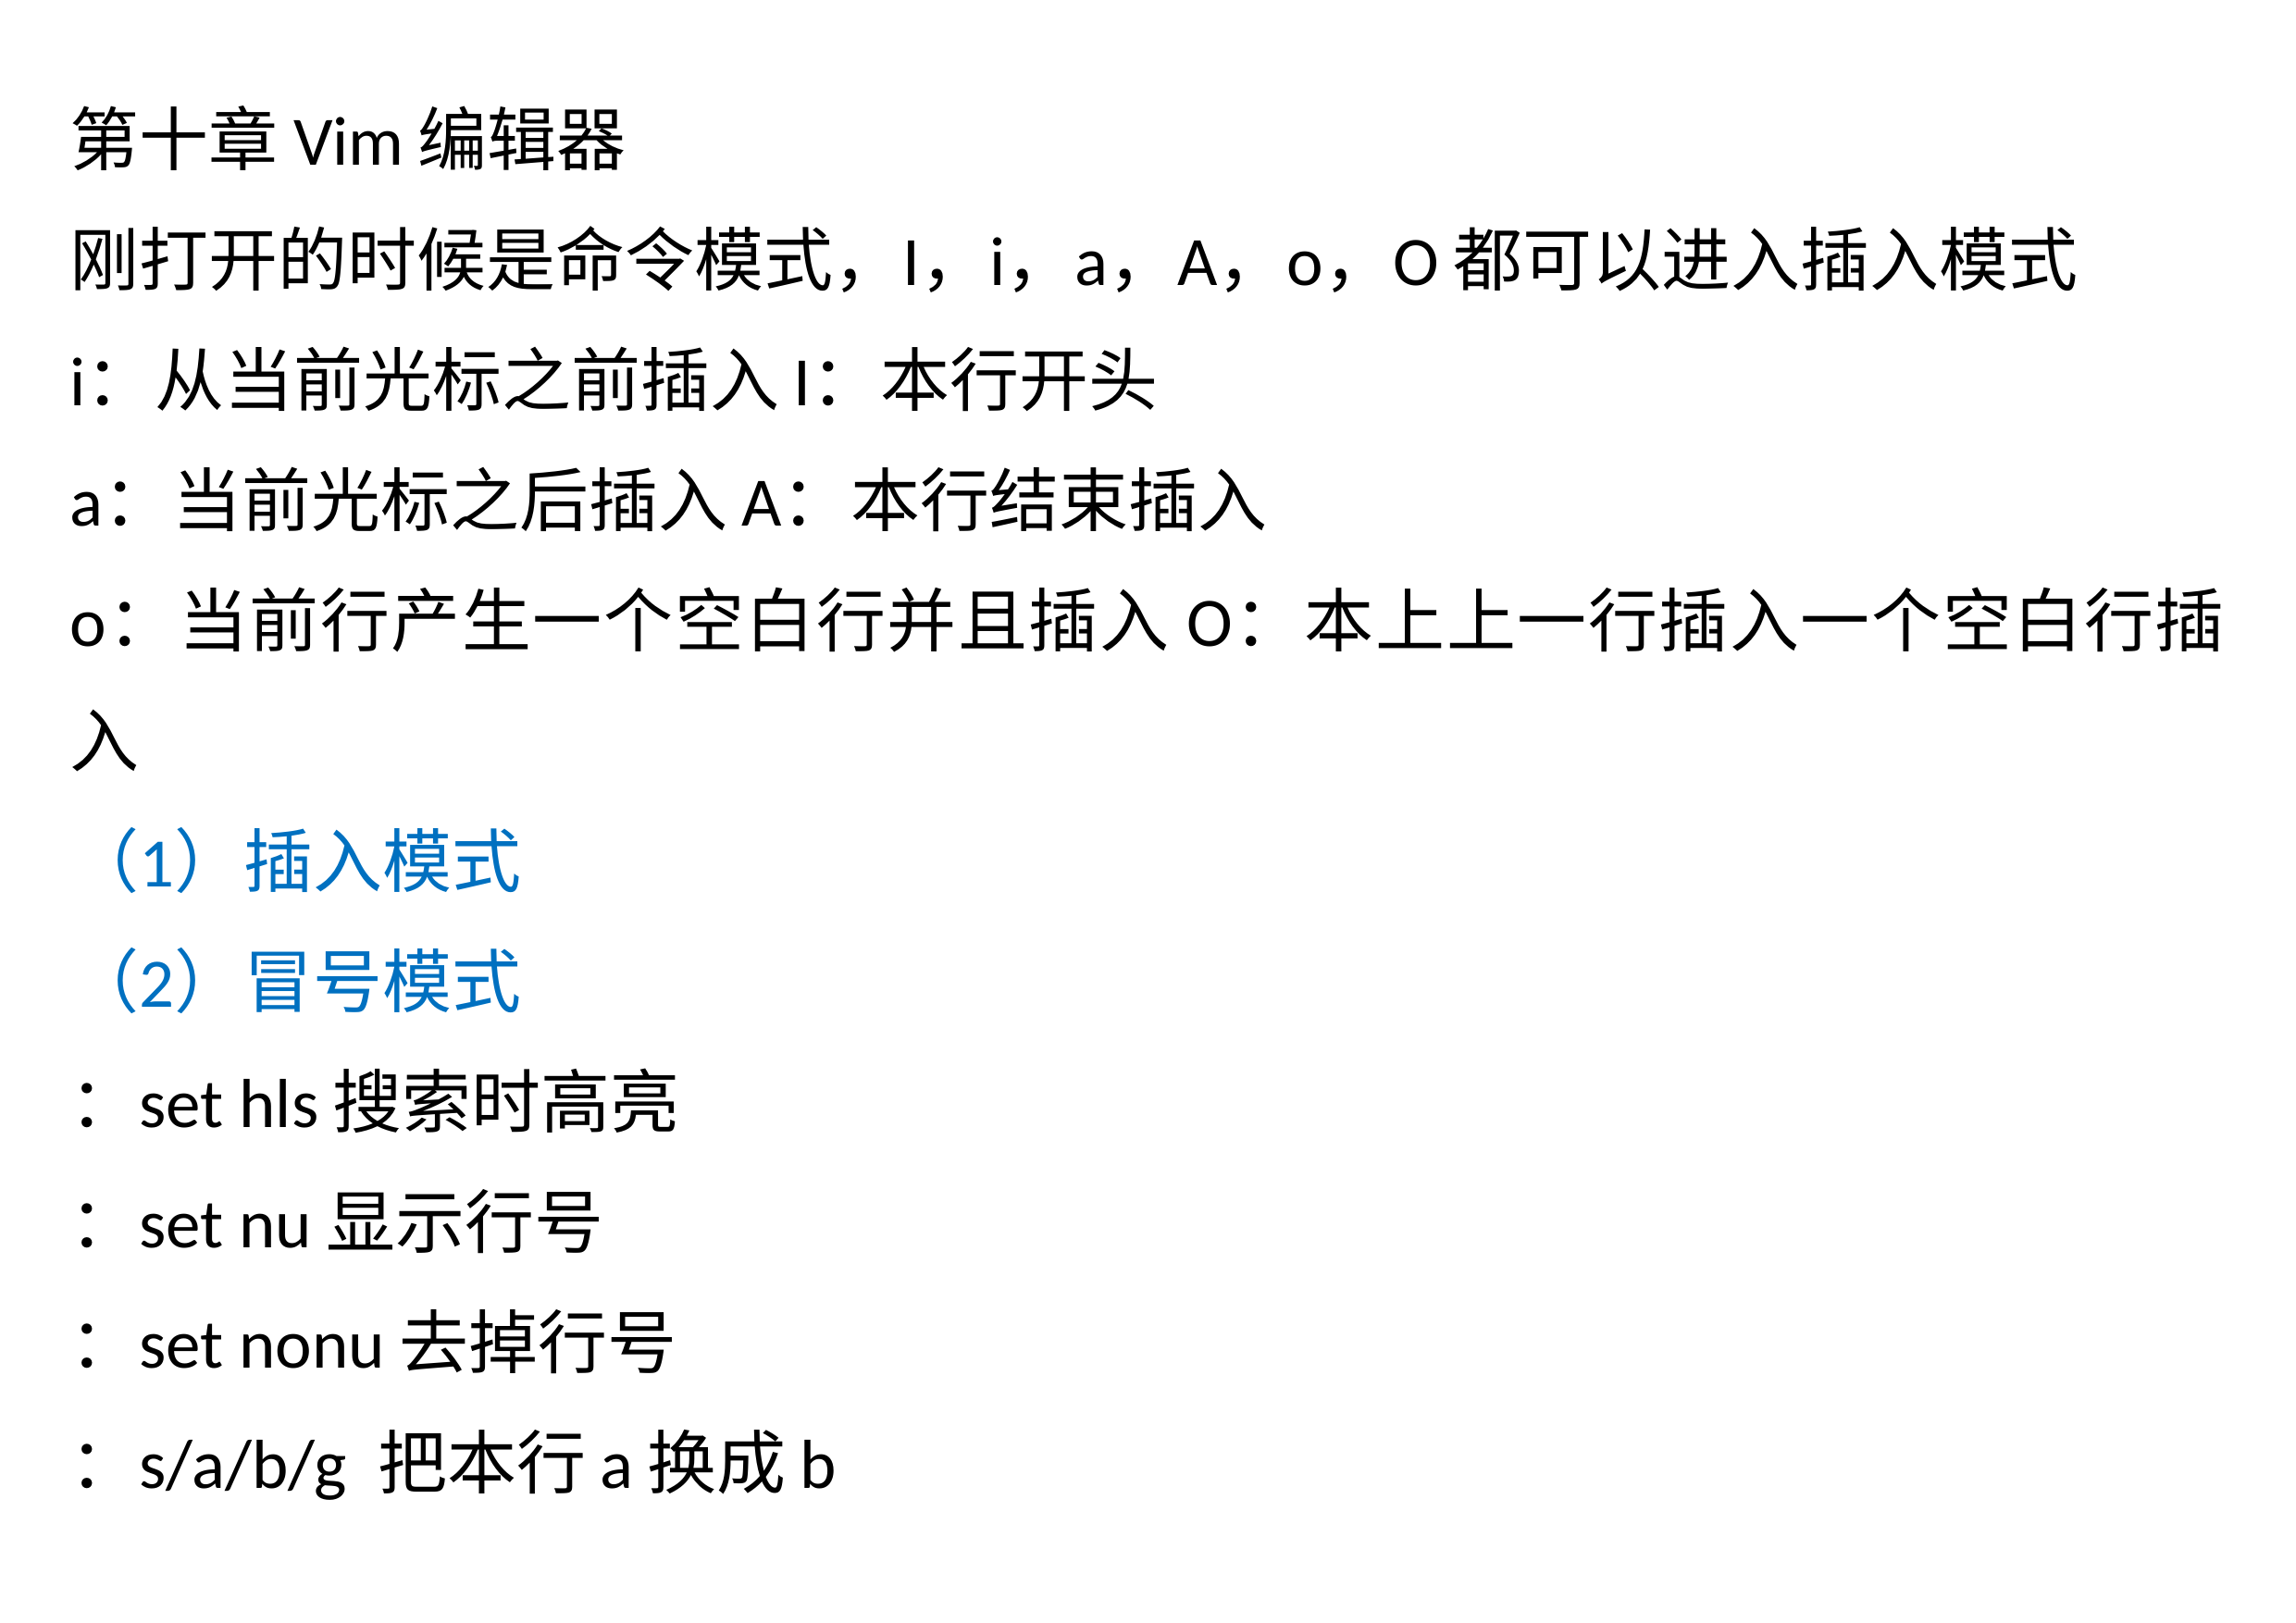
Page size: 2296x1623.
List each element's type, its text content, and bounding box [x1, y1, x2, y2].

text 刚打开的时候是命令模式，I，i，a，A，o，O都可以进入插入模式 [69, 195, 2226, 316]
text （2）冒号模式 [69, 917, 2226, 1037]
text ：s/a/b/g 把本行a换成b [69, 1398, 2226, 1518]
text ：set hls搜索时高亮 [69, 1037, 2226, 1158]
text 第十章 Vim编辑器 [69, 75, 2226, 195]
text a：当前光标之后插入A：本行结束插入 [69, 436, 2226, 556]
text o：当前行产生一个空白行并且插入O：本上上一行插入一个空白行插入 [69, 556, 2226, 797]
text i：从当前光标之前插入I：本行开头 [69, 316, 2226, 436]
text ：set nu显示行号 [69, 1158, 2226, 1278]
text （1）插入模式 [69, 797, 2226, 917]
text ：set nonu去掉行号 [69, 1278, 2226, 1398]
